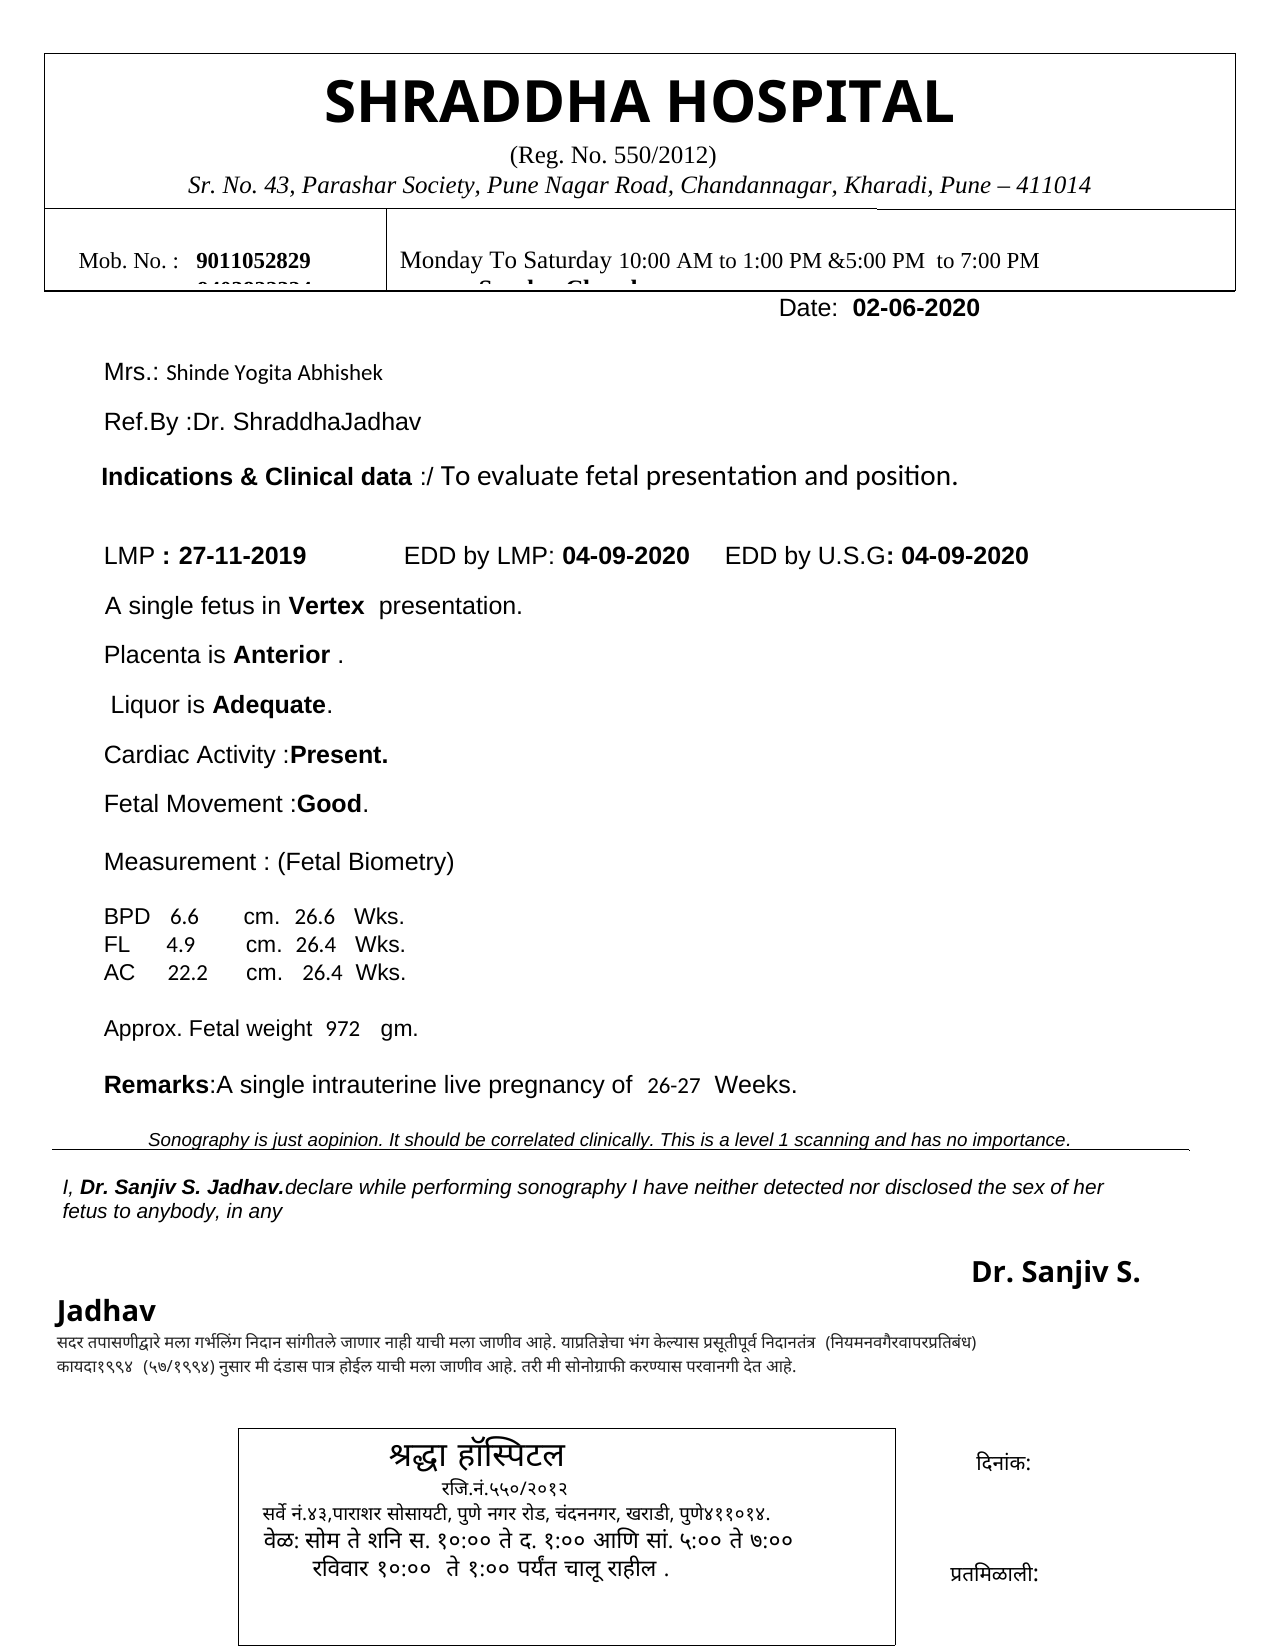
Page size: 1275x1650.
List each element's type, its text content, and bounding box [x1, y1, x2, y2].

text Date: [703, 293, 1228, 322]
text Approx. Fetal weight gm. [28, 1014, 1228, 1042]
text BPD cm. Wks. [10, 902, 1228, 930]
text प्रतमिळाली: [896, 1557, 1228, 1588]
text AC cm. Wks. [28, 958, 1228, 986]
text I, Dr. Sanjiv S. Jadhav.declare while performing sonography I have neither detected nor disclosed the sex of her [57, 1175, 1228, 1199]
text Mrs.: [10, 357, 1228, 386]
text Fetal Movement :. [10, 789, 1228, 818]
text Ref.By :Dr. ShraddhaJadhav [10, 407, 1228, 436]
text Measurement : (Fetal Biometry) [10, 847, 1228, 875]
text FL cm. Wks. [28, 930, 1228, 958]
text सदर तपासणीद्वारे मला गर्भलिंग निदान सांगीतले जाणार नाही याची मला जाणीव आहे. याप्रतिज्ञेचा भंग केल्यास प्रसूतीपूर्व निदानतंत्र (नियमनवगैरवापरप्रतिबंध) [57, 1330, 1228, 1355]
text fetus to anybody, in any [57, 1199, 1228, 1223]
text Indications & Clinical data :/ To evaluate fetal presentation and position. [0, 457, 1228, 492]
text Cardiac Activity :. [10, 739, 1228, 768]
text Liquor is . [10, 690, 1228, 719]
text LMP : EDD by LMP: EDD by U.S.G: [28, 541, 1228, 570]
text Remarks:A single intrauterine live pregnancy of Weeks. [28, 1070, 1228, 1099]
text Sonography is just aopinion. It should be correlated clinically. This is a level 1 scanning and has no importance. [28, 1127, 1228, 1151]
text Placenta is . [10, 640, 1228, 669]
text Dr. Sanjiv S. Jadhav [57, 1251, 1228, 1330]
text दिनांक: [896, 1448, 1228, 1476]
text कायदा१९९४ (५७/१९९४) नुसार मी दंडास पात्र होईल याची मला जाणीव आहे. तरी मी सोनोग्राफी करण्यास परवानगी देत आहे. [57, 1355, 1228, 1419]
text A single fetus in presentation. [28, 591, 1228, 619]
